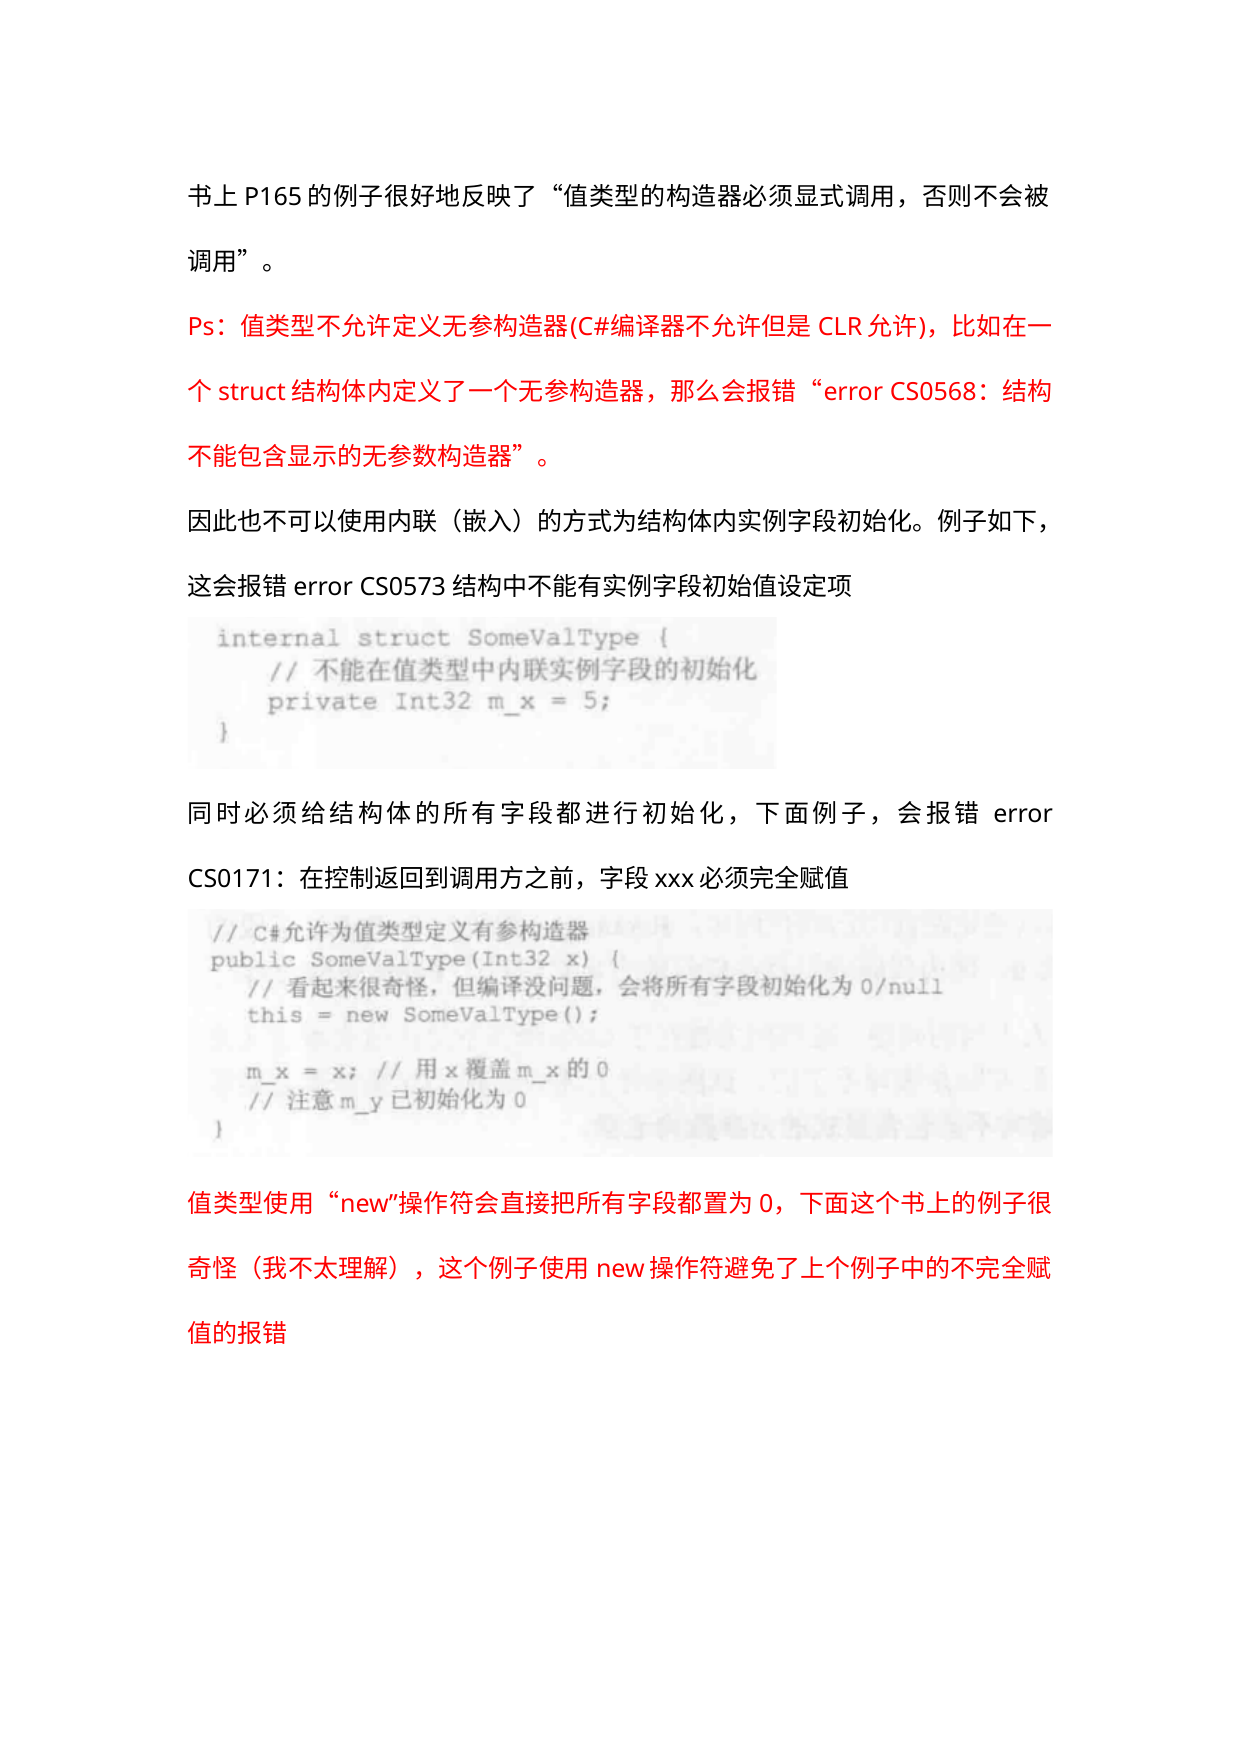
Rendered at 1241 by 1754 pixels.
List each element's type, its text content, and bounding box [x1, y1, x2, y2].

picture [187, 909, 1053, 1157]
text 书上P165的例子很好地反映了“值类型的构造器必须显式调用，否则不会被调用”。 [187, 162, 1053, 292]
text 同时必须给结构体的所有字段都进行初始化，下面例子，会报错 error CS0171：在控制返回到调用方之前，字段xxx必须完全赋值 [187, 779, 1053, 909]
text 值类型使用“new”操作符会直接把所有字段都置为0，下面这个书上的例子很奇怪（我不太理解），这个例子使用new操作符避免了上个例子中的不完全赋值的报错 [187, 1169, 1053, 1364]
text 因此也不可以使用内联（嵌入）的方式为结构体内实例字段初始化。例子如下， [187, 487, 1053, 552]
text 这会报错 error CS0573 结构中不能有实例字段初始值设定项 [187, 552, 1053, 617]
picture [187, 617, 777, 769]
text Ps：值类型不允许定义无参构造器(C#编译器不允许但是CLR允许)，比如在一个struct结构体内定义了一个无参构造器，那么会报错“error CS0568：结构不能包含显示的无参数构造器”。 [187, 292, 1053, 487]
